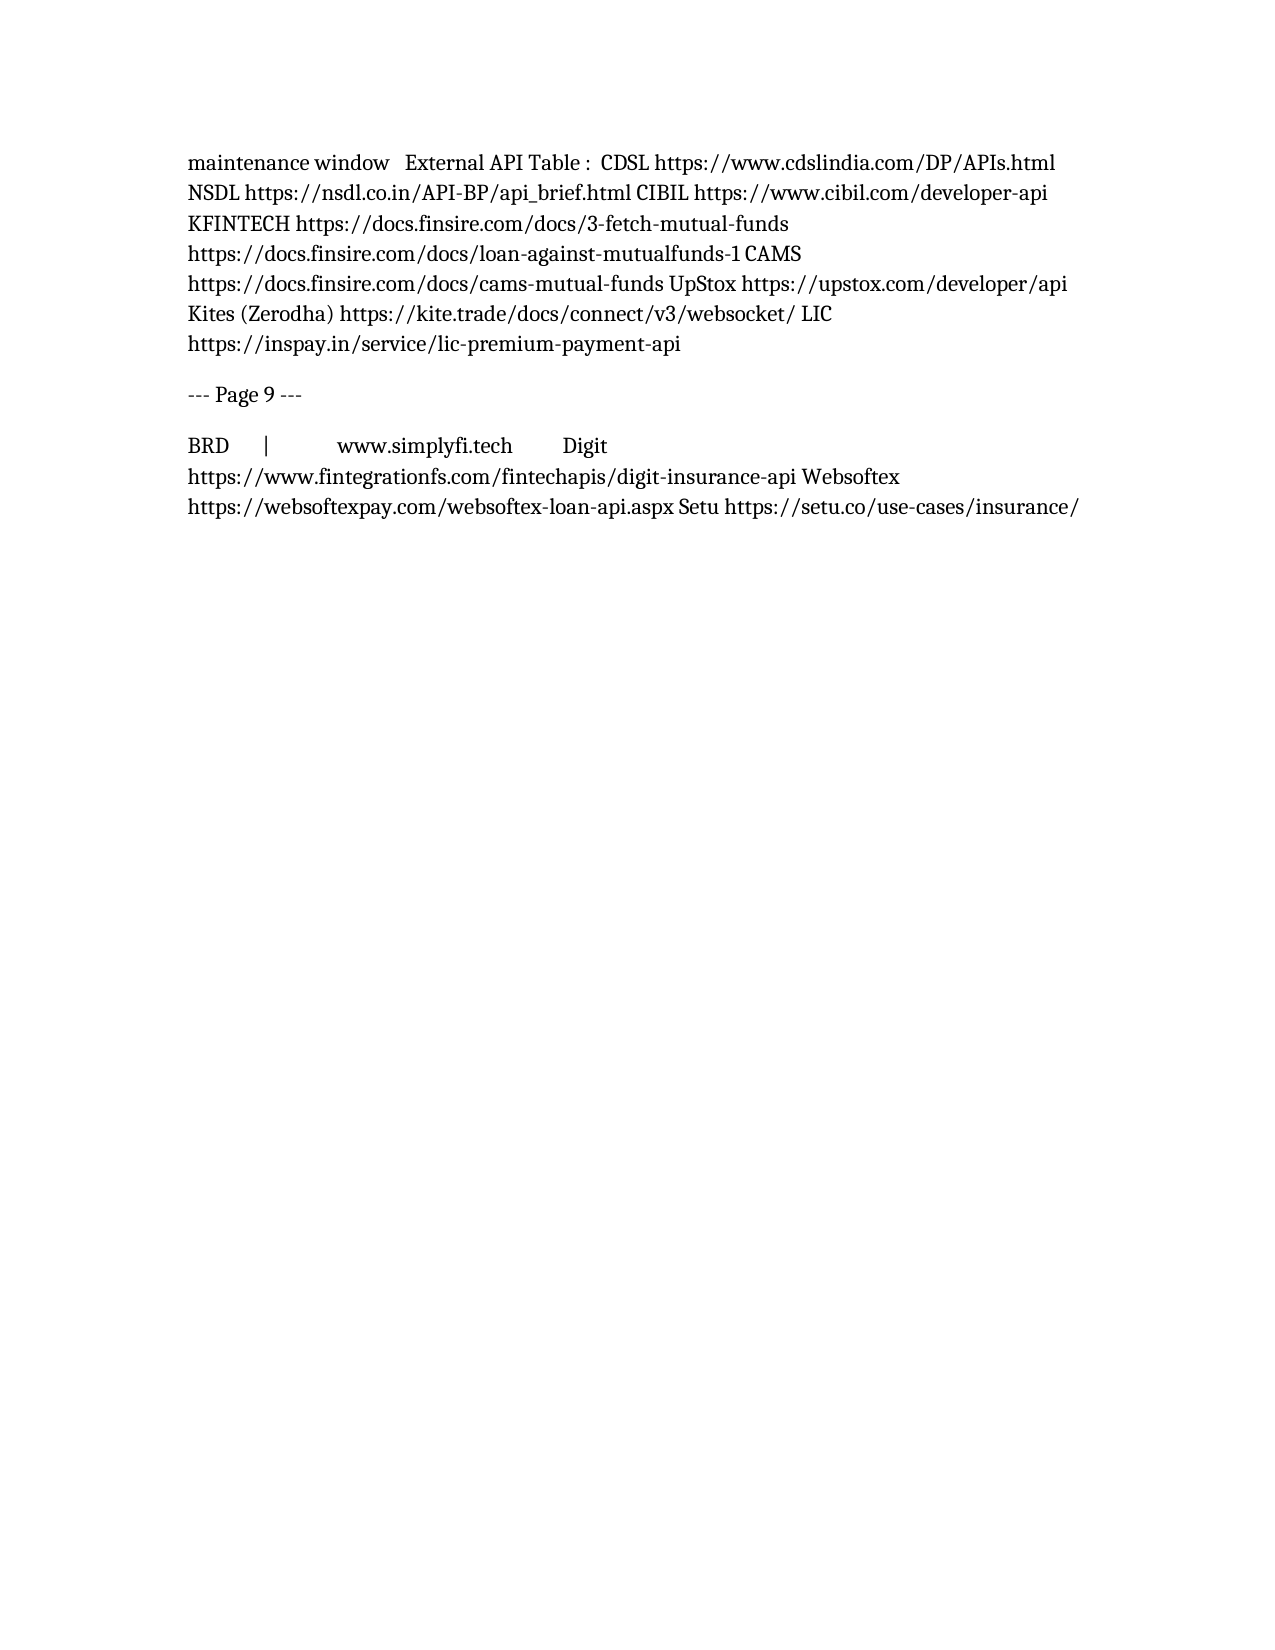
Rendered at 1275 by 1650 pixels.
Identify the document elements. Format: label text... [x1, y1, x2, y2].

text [187, 150, 1087, 358]
text --- Page 9 --- [187, 382, 1087, 409]
text BRD | www.simplyfi.tech Digit https://www.fintegrationfs.com/fintechapis/digit-insurance-api Websoftex https://websoftexpay.com/websoftex-loan-api.aspx Setu https://setu.co/use-cases/insurance/ [187, 433, 1087, 550]
